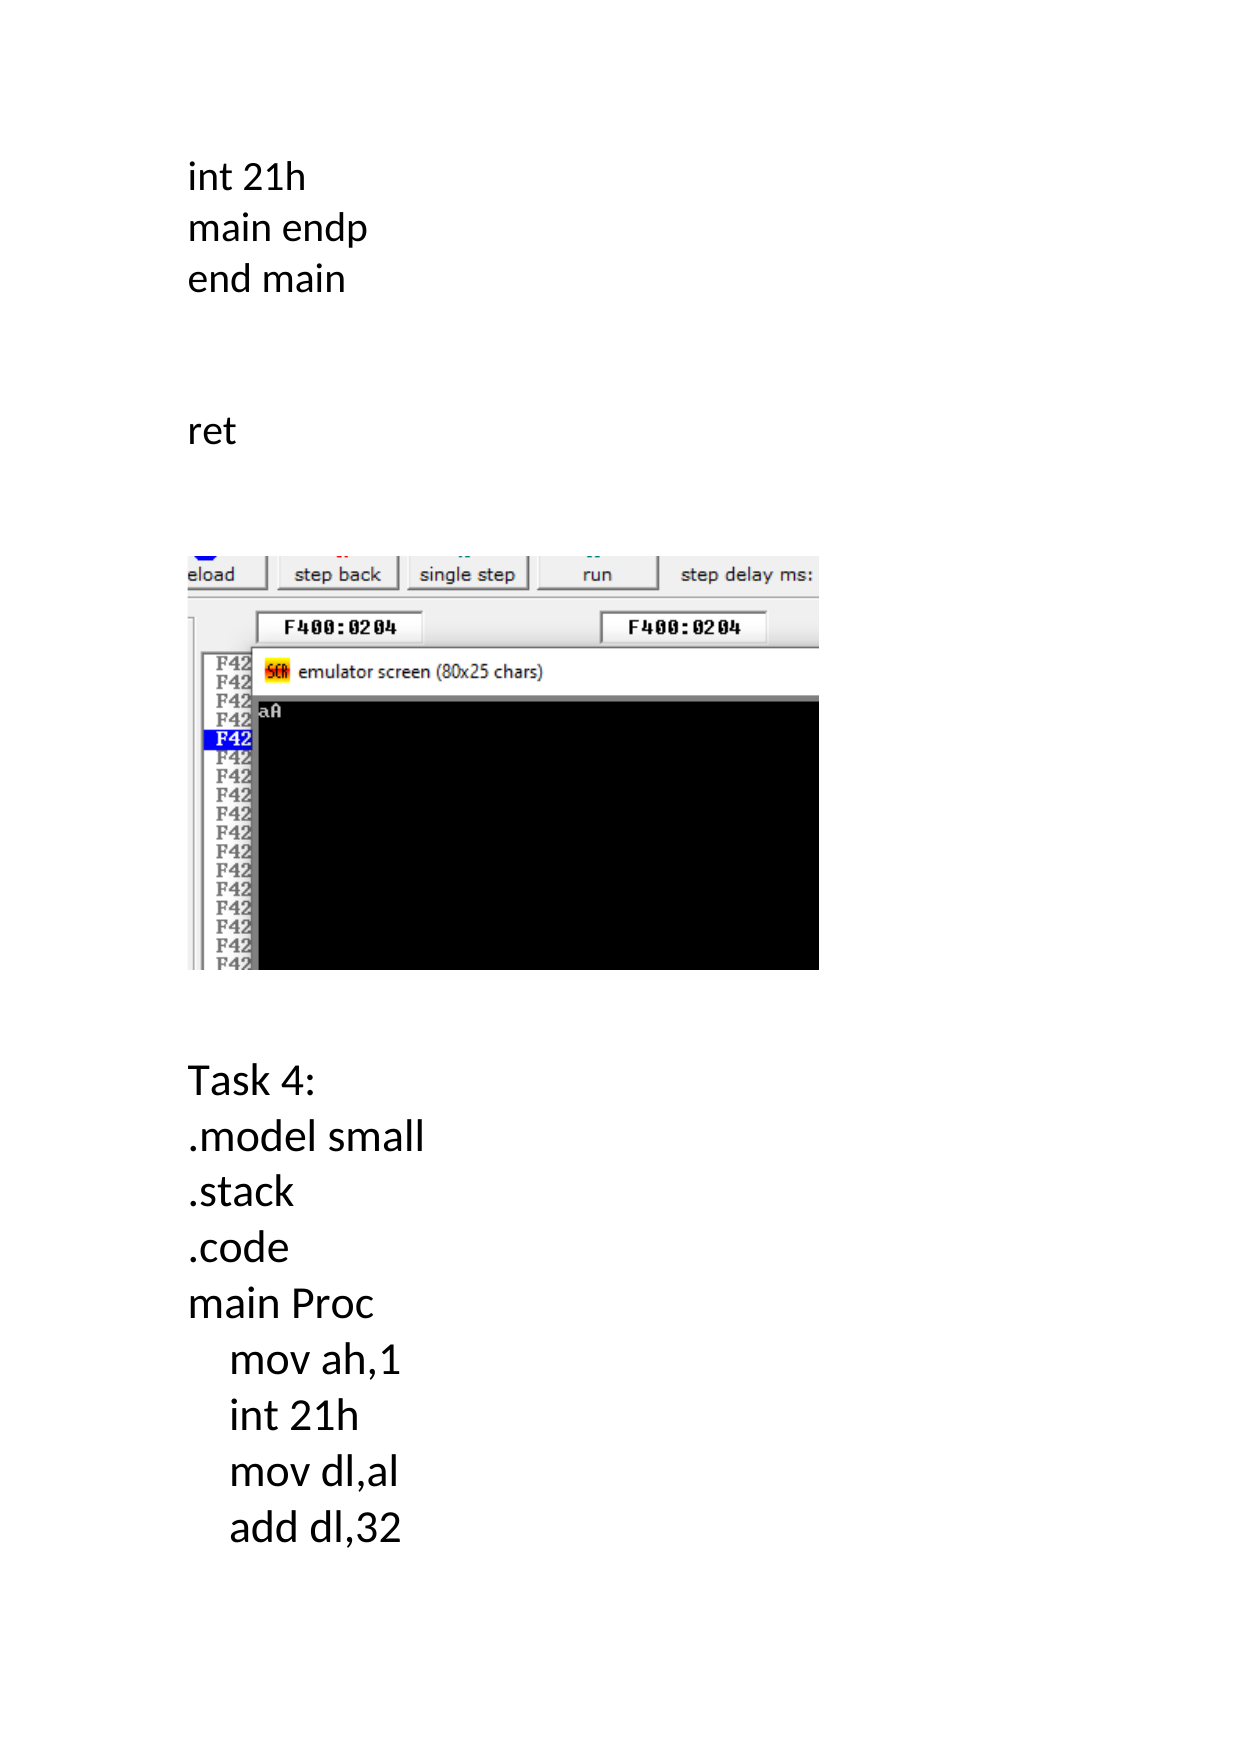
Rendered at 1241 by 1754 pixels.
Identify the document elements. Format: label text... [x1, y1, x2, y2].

text .stack [187, 1162, 1053, 1218]
text mov ah,1 [187, 1330, 1053, 1386]
text .code [187, 1218, 1053, 1274]
text main endp [187, 201, 1053, 252]
text Task 4: [187, 1051, 1053, 1106]
text add dl,32 [187, 1498, 1053, 1554]
text mov dl,al [187, 1442, 1053, 1498]
text ret [187, 404, 1053, 455]
text int 21h [187, 150, 1053, 201]
picture [187, 556, 819, 970]
text .model small [187, 1106, 1053, 1162]
text main Proc [187, 1274, 1053, 1330]
text int 21h [187, 1386, 1053, 1442]
text end main [187, 252, 1053, 302]
